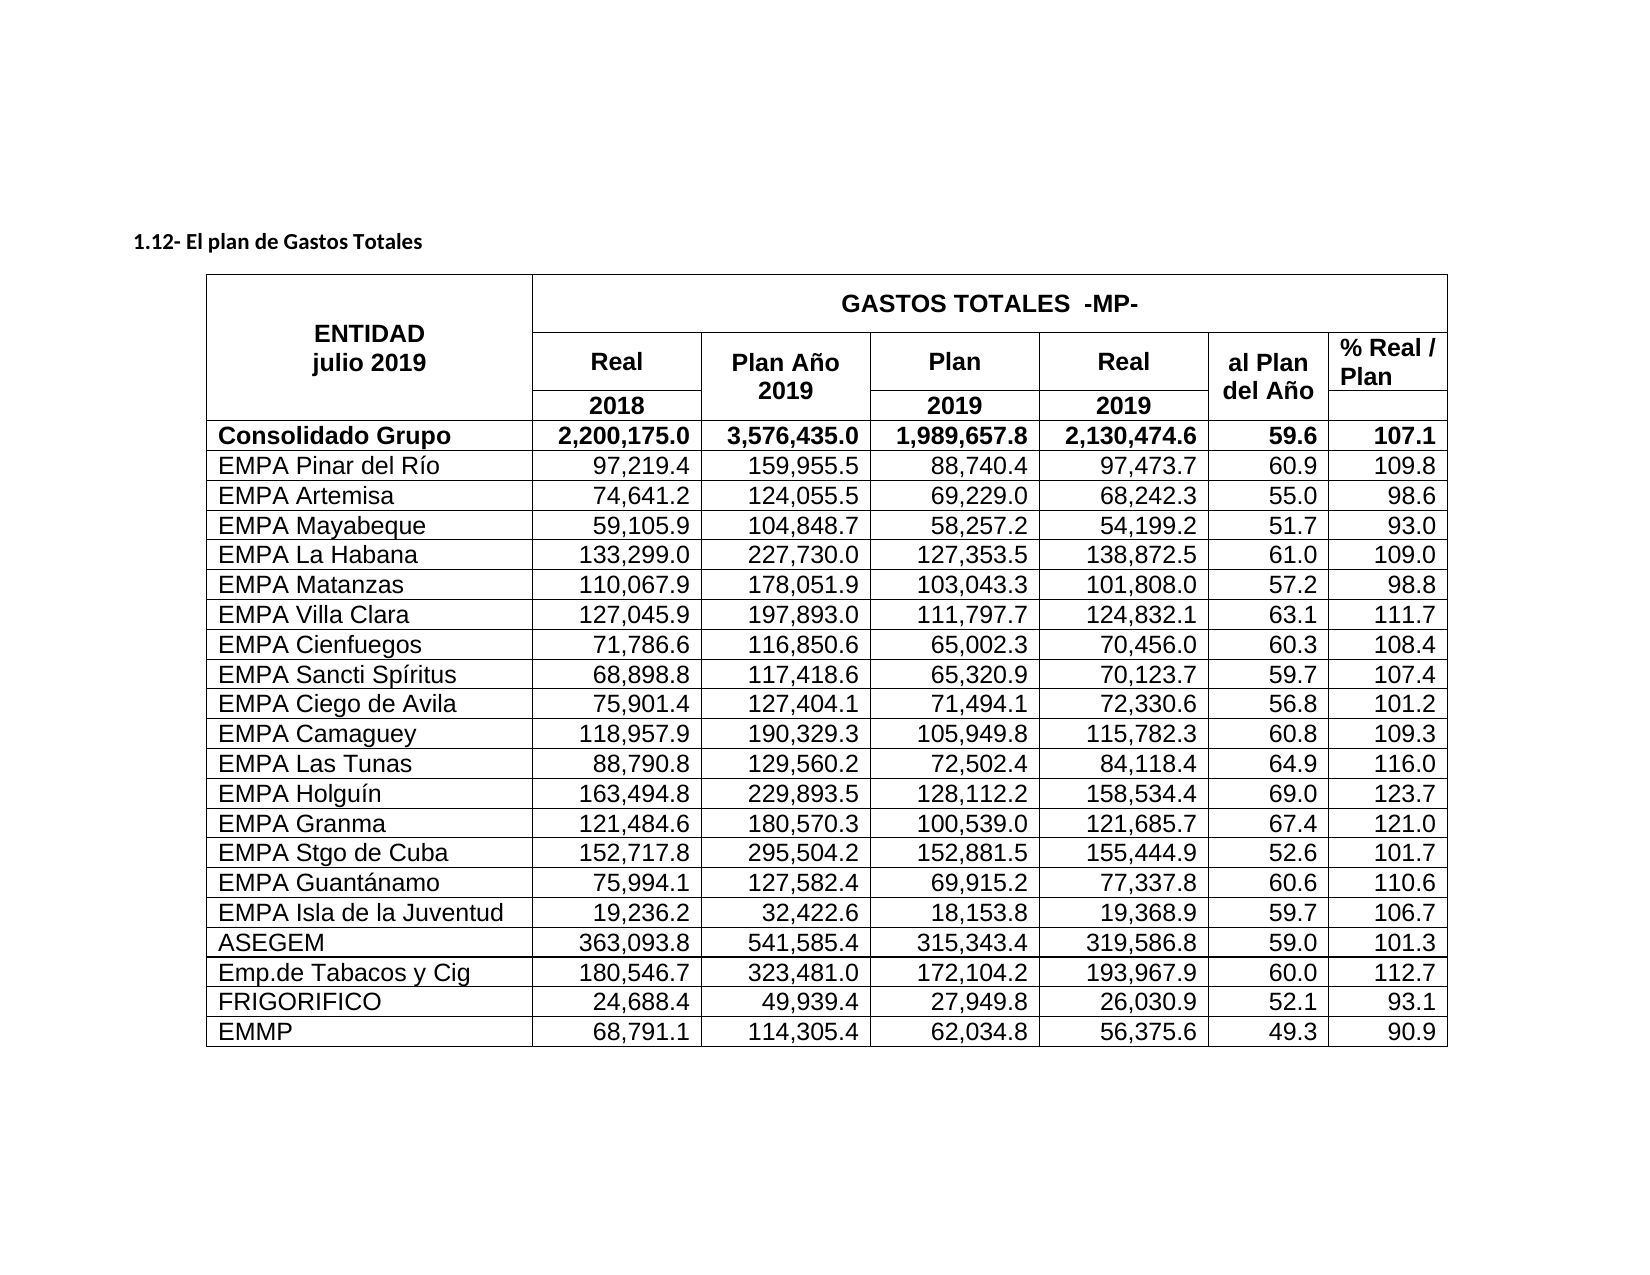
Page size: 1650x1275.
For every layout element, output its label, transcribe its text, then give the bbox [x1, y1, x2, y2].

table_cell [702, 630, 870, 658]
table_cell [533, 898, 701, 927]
table_cell Plan Año 2019 [702, 333, 870, 420]
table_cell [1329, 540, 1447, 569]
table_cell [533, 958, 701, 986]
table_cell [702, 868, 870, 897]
table_cell 2018 [533, 391, 701, 420]
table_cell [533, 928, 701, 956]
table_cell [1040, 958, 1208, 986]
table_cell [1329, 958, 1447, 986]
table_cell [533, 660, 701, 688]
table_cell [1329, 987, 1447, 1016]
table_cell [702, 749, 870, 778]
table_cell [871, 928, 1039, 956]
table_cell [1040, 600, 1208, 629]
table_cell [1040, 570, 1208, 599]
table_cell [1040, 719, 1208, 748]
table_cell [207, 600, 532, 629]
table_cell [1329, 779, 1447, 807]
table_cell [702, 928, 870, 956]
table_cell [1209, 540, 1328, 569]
table_header ENTIDAD julio 2019 [207, 275, 532, 420]
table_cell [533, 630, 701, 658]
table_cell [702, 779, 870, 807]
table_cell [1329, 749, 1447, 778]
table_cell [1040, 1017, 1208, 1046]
text 1.12- El plan de Gastos Totales [133, 227, 1521, 256]
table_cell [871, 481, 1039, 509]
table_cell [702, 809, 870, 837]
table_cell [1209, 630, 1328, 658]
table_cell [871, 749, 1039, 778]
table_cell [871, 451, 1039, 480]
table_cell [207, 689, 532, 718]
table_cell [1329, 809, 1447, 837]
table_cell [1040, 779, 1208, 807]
table_cell Real [1040, 333, 1208, 390]
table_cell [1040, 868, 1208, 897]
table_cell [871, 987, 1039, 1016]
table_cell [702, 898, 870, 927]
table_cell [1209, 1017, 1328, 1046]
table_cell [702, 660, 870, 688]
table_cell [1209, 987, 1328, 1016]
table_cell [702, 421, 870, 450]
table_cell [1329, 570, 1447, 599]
table_cell 2019 [1040, 391, 1208, 420]
table_cell Plan [871, 333, 1039, 390]
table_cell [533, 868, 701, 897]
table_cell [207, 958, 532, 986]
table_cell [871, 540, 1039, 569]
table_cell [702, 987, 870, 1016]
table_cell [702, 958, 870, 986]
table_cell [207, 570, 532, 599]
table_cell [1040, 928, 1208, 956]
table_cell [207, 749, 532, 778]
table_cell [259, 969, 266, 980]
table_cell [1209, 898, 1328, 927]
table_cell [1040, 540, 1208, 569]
table_cell Real [533, 333, 701, 390]
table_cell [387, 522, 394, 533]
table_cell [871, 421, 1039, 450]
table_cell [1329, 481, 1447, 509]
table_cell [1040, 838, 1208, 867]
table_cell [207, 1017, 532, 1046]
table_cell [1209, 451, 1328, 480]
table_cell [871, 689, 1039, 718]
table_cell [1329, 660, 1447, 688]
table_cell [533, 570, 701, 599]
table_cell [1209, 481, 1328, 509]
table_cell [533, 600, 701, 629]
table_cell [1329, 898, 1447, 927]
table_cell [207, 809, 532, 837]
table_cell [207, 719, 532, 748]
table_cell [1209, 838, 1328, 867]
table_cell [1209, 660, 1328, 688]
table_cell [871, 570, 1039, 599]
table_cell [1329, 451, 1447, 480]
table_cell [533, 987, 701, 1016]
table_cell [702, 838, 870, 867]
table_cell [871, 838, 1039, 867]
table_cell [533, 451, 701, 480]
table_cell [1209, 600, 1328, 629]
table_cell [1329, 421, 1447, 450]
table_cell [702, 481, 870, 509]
table_cell Consolidado Grupo [207, 421, 532, 450]
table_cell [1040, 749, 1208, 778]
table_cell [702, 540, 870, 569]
table_cell [1329, 391, 1447, 420]
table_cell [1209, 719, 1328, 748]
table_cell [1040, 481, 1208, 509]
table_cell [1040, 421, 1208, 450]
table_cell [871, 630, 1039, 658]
table_cell al Plan del Año [1209, 333, 1328, 420]
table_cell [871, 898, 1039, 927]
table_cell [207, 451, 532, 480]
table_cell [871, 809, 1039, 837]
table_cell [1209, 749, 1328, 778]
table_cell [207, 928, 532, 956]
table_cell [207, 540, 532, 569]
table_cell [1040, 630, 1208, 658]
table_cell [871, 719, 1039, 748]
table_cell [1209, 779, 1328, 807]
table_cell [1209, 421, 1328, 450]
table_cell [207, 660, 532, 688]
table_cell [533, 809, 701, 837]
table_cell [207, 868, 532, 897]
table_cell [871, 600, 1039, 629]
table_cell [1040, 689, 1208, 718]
table_cell 2019 [871, 391, 1039, 420]
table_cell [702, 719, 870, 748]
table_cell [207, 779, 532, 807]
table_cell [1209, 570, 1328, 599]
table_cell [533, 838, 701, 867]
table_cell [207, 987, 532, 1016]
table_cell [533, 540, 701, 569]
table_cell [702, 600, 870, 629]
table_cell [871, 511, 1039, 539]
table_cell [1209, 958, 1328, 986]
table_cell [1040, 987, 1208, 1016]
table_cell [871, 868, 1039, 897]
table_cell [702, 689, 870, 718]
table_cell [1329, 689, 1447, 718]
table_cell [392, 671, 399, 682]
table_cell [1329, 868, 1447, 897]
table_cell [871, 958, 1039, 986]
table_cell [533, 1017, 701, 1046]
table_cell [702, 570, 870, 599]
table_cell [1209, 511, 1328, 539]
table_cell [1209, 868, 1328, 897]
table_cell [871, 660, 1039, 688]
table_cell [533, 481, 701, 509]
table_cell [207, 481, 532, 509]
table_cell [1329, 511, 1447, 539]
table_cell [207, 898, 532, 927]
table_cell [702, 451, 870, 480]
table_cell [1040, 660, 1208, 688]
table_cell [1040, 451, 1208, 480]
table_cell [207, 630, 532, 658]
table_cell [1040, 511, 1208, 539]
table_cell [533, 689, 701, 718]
table_cell 2,200,175.0 [533, 421, 701, 450]
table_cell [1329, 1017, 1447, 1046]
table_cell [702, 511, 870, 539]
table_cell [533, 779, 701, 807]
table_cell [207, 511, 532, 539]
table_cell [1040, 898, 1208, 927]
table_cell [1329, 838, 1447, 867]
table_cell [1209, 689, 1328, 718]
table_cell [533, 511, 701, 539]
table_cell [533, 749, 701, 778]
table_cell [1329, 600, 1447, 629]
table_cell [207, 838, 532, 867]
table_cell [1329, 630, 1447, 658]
table_header GASTOS TOTALES -MP- [533, 275, 1447, 332]
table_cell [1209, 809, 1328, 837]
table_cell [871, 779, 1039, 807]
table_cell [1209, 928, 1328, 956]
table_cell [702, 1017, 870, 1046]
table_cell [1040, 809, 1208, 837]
table_cell % Real / Plan [1329, 333, 1447, 390]
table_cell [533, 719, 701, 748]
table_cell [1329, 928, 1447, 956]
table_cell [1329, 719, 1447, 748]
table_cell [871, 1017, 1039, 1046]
